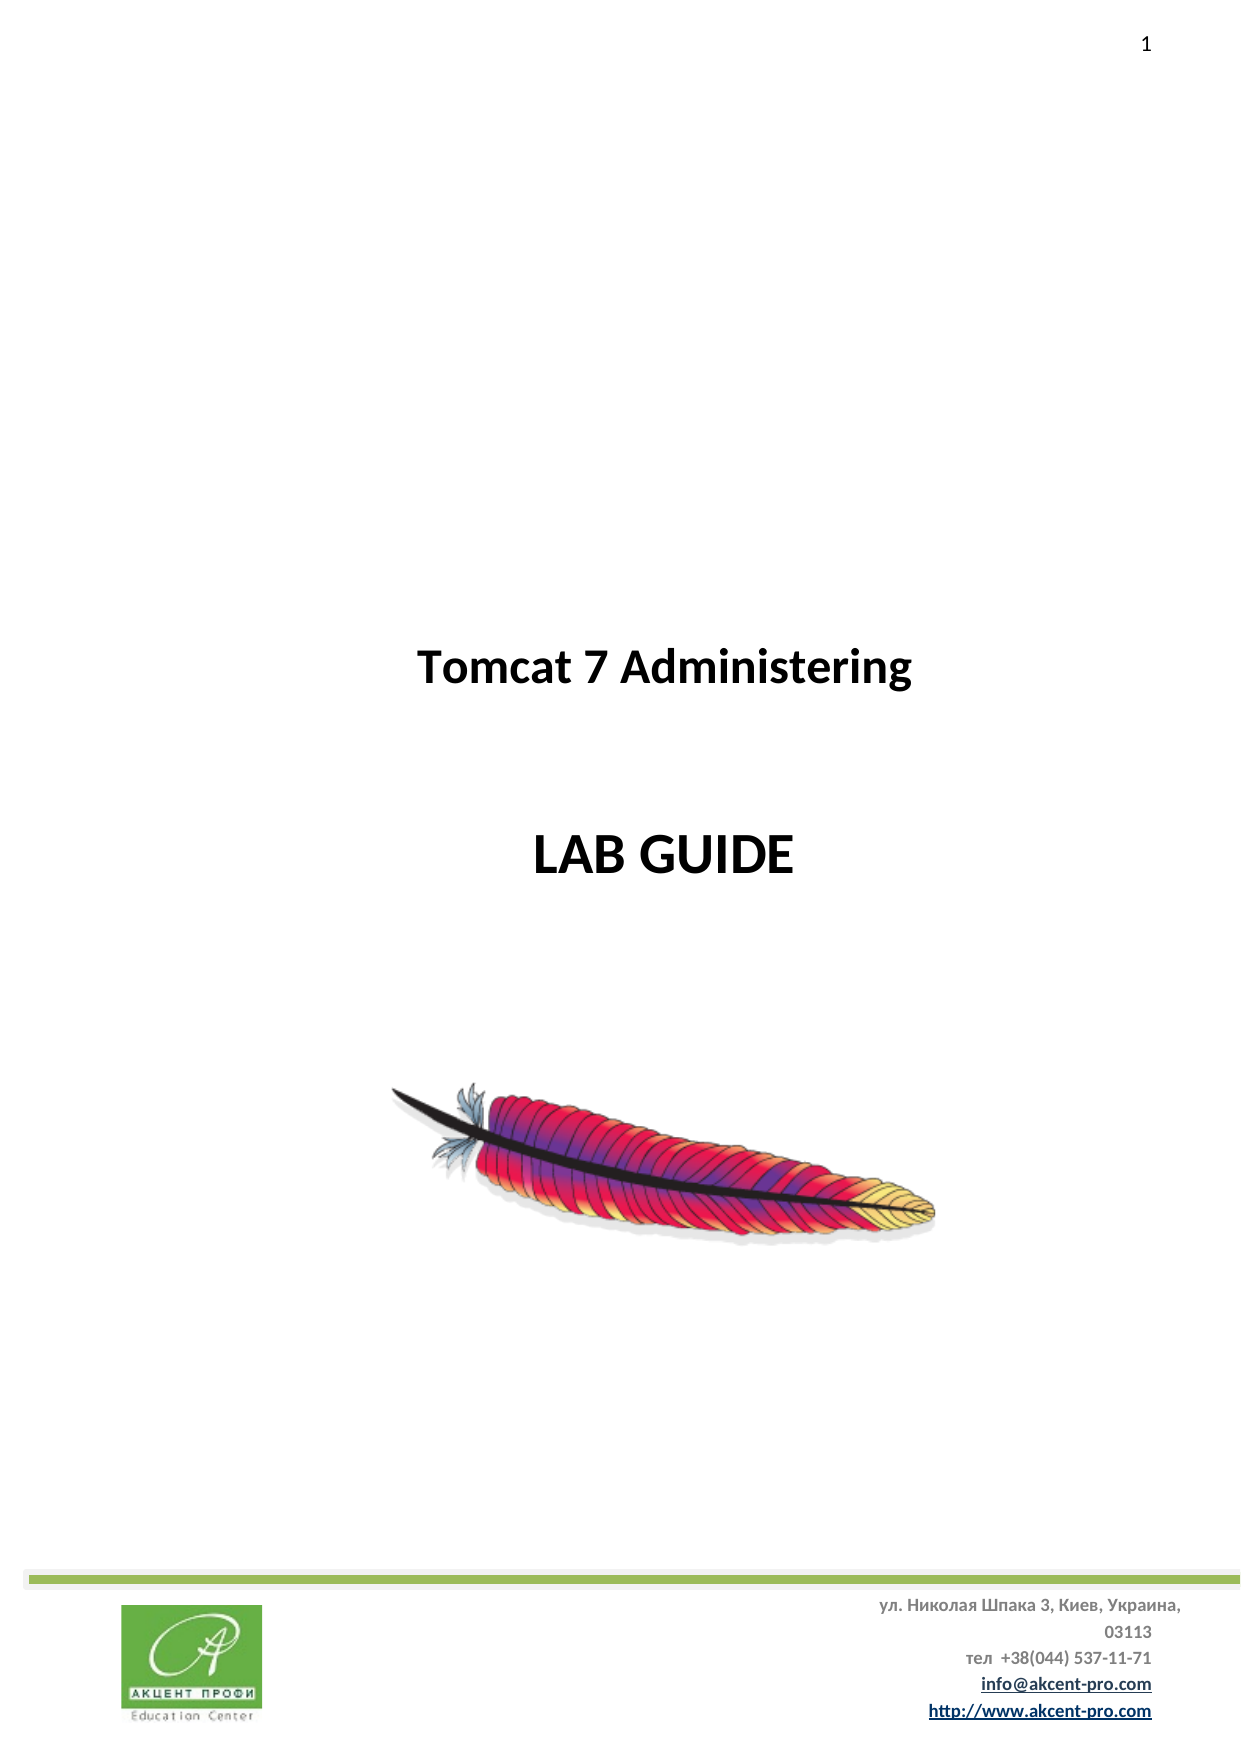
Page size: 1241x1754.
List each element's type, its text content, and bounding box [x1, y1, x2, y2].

picture [121, 1605, 262, 1720]
text LAB GUIDE [177, 817, 1152, 888]
picture [387, 1078, 942, 1252]
text Tomcat 7 Administering [177, 635, 1152, 696]
